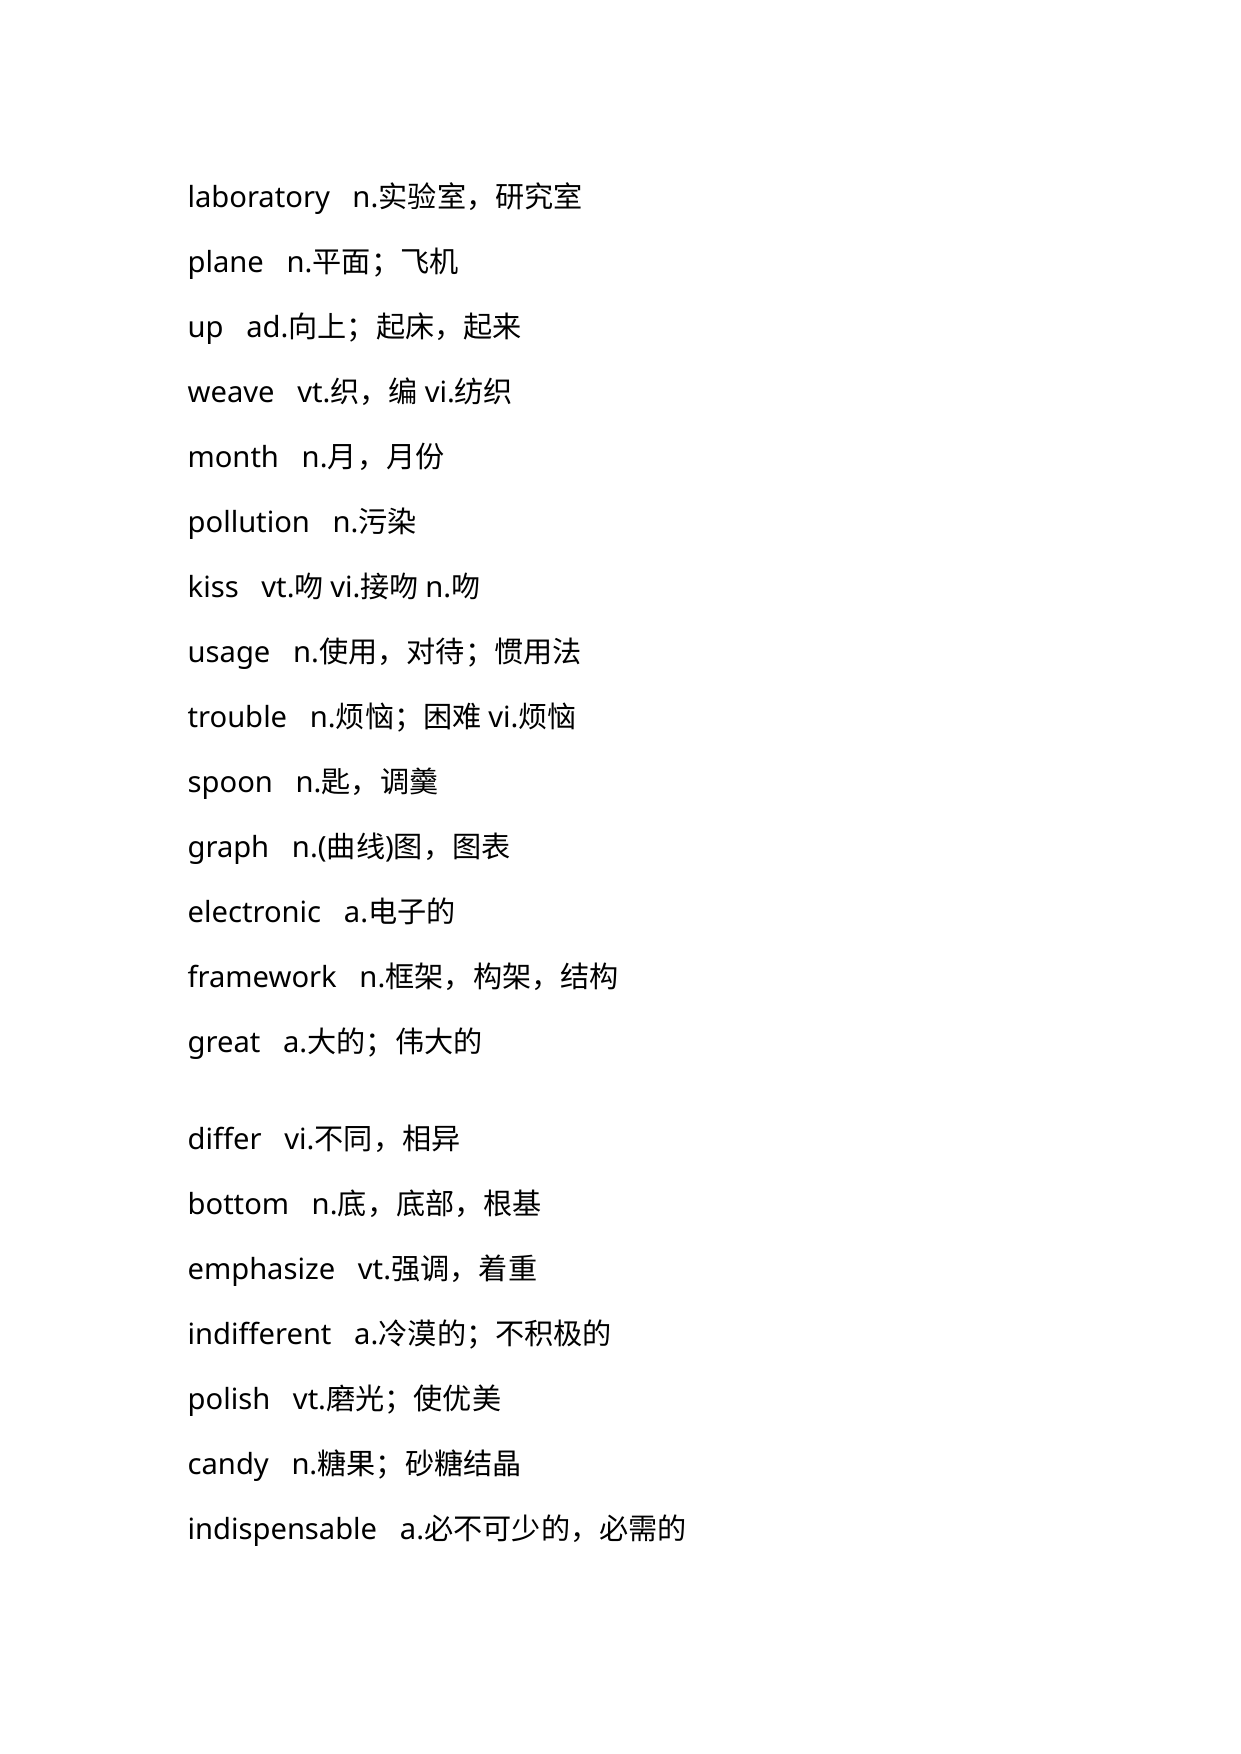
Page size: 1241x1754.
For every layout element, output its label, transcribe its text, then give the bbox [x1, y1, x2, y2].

text candy n.糖果；砂糖结晶 [187, 1429, 1053, 1494]
text polish vt.磨光；使优美 [187, 1364, 1053, 1429]
text indifferent a.冷漠的；不积极的 [187, 1299, 1053, 1364]
text spoon n.匙，调羹 [187, 747, 1053, 812]
text graph n.(曲线)图，图表 [187, 812, 1053, 877]
text trouble n.烦恼；困难 vi.烦恼 [187, 682, 1053, 747]
text framework n.框架，构架，结构 [187, 942, 1053, 1007]
text differ vi.不同，相异 [187, 1104, 1053, 1169]
text indispensable a.必不可少的，必需的 [187, 1494, 1053, 1559]
text plane n.平面；飞机 [187, 227, 1053, 292]
text laboratory n.实验室，研究室 [187, 162, 1053, 227]
text pollution n.污染 [187, 487, 1053, 552]
text emphasize vt.强调，着重 [187, 1234, 1053, 1299]
text great a.大的；伟大的 [187, 1007, 1053, 1072]
text bottom n.底，底部，根基 [187, 1169, 1053, 1234]
text electronic a.电子的 [187, 877, 1053, 942]
text kiss vt.吻 vi.接吻 n.吻 [187, 552, 1053, 617]
text usage n.使用，对待；惯用法 [187, 617, 1053, 682]
text up ad.向上；起床，起来 [187, 292, 1053, 357]
text weave vt.织，编 vi.纺织 [187, 357, 1053, 422]
text month n.月，月份 [187, 422, 1053, 487]
